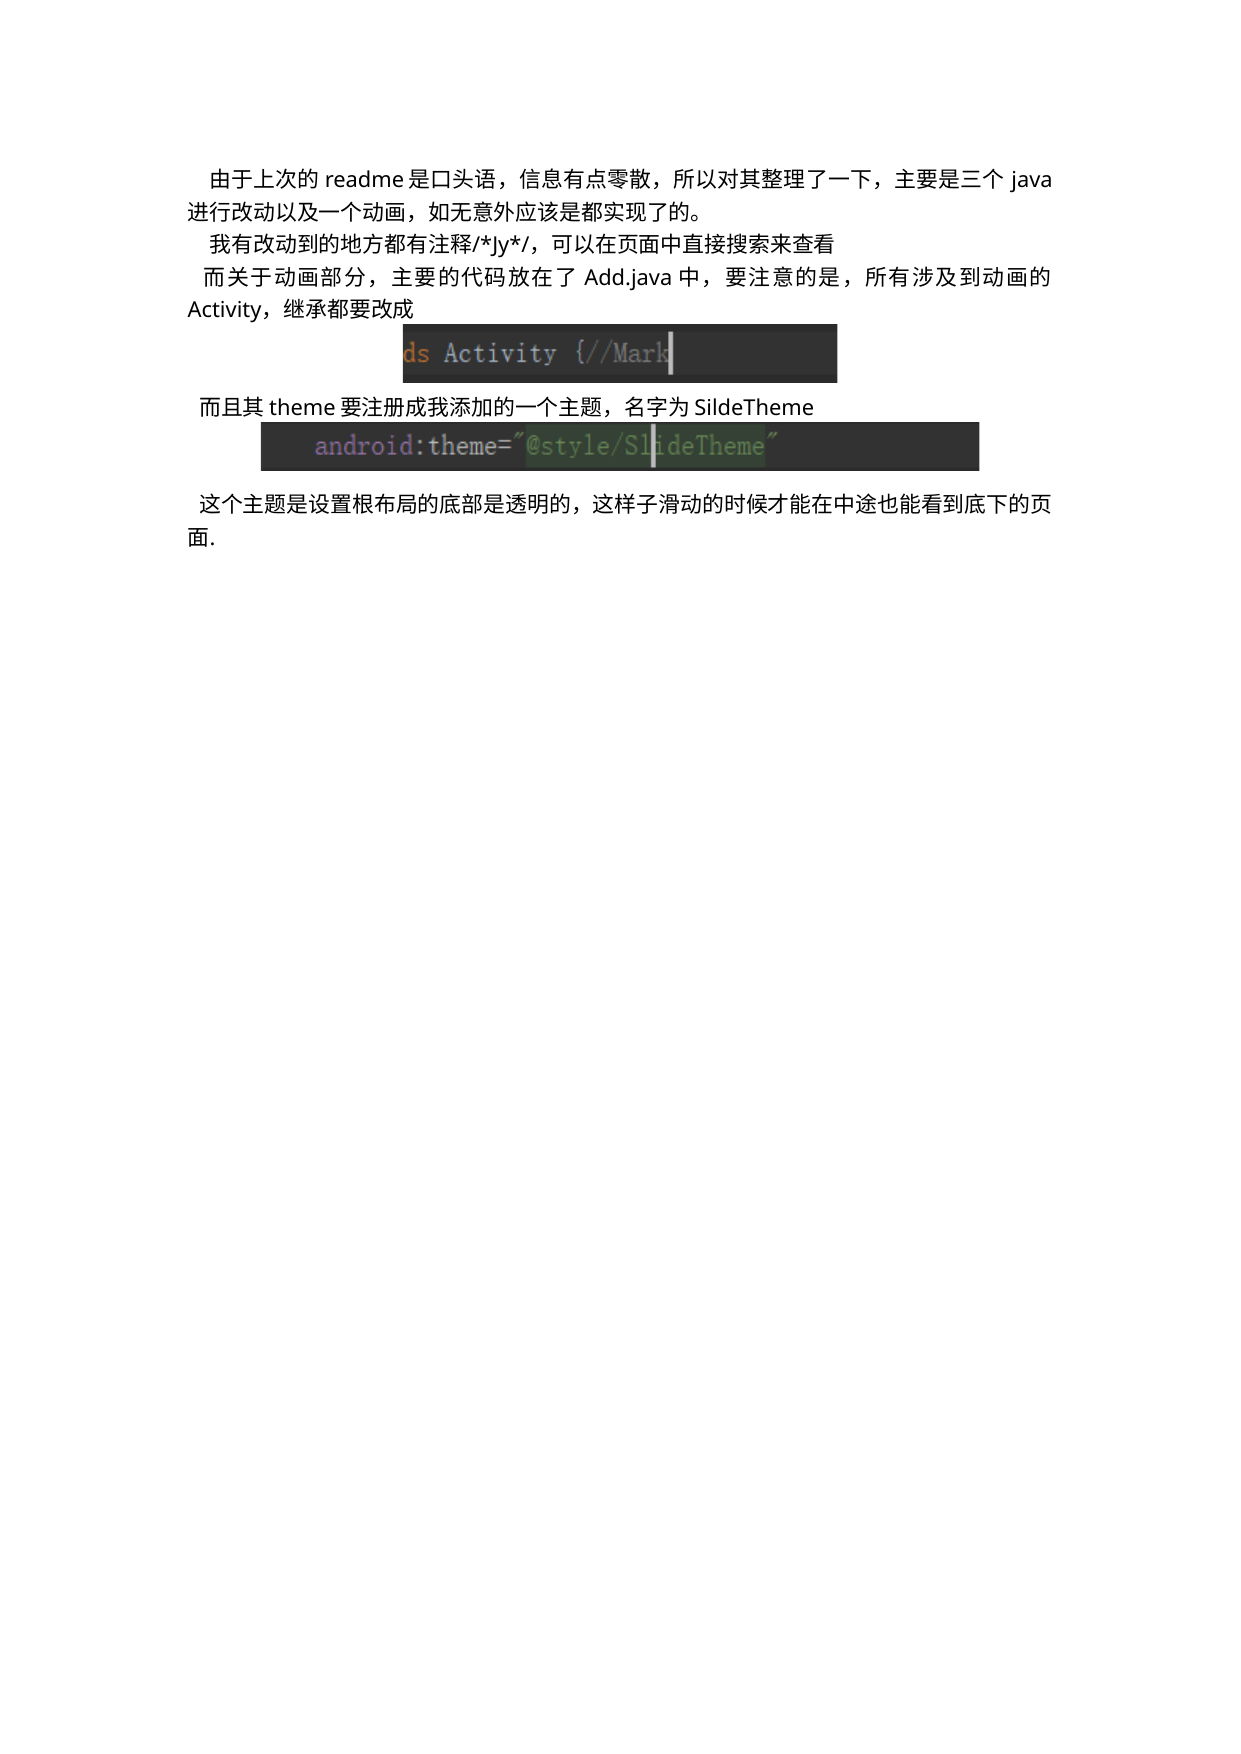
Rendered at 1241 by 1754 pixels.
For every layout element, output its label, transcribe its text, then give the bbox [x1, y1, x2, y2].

text 这个主题是设置根布局的底部是透明的，这样子滑动的时候才能在中途也能看到底下的页面. [187, 487, 1053, 552]
picture [402, 324, 838, 383]
text 我有改动到的地方都有注释/*Jy*/，可以在页面中直接搜索来查看 [187, 227, 1053, 259]
text 由于上次的readme是口头语，信息有点零散，所以对其整理了一下，主要是三个java进行改动以及一个动画，如无意外应该是都实现了的。 [187, 162, 1053, 227]
text 而关于动画部分，主要的代码放在了Add.java中，要注意的是，所有涉及到动画的Activity，继承都要改成 [187, 259, 1053, 324]
picture [260, 422, 980, 471]
text 而且其theme要注册成我添加的一个主题，名字为SildeTheme [187, 389, 1053, 422]
